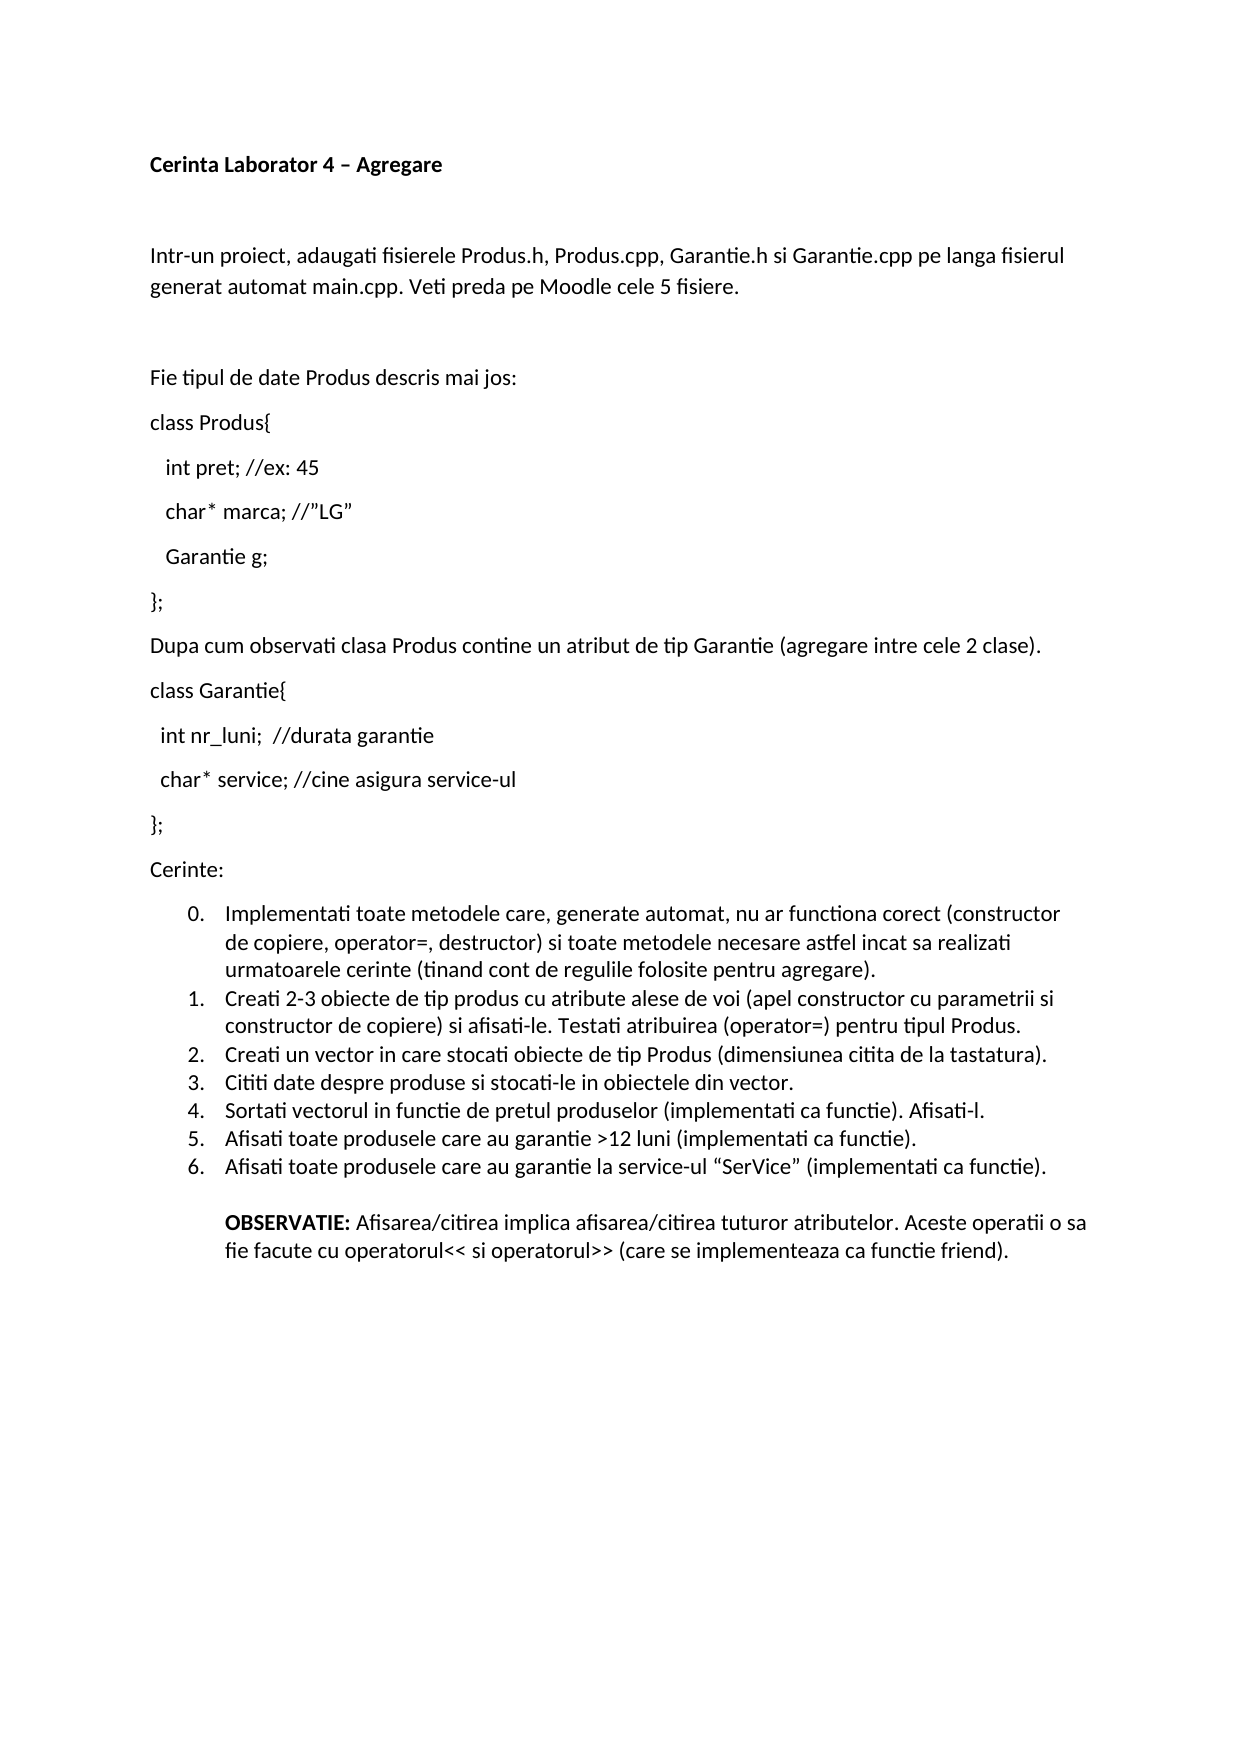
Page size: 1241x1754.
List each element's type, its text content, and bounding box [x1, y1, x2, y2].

list OBSERVATIE: Afisarea/citirea implica afisarea/citirea tuturor atributelor. Aceste operatii o sa fie facute cu operatorul<< si operatorul>> (care se implementeaza ca functie friend). [225, 1208, 1090, 1264]
list Cititi date despre produse si stocati-le in obiectele din vector. [187, 1068, 1090, 1096]
list Afisati toate produsele care au garantie la service-ul “SerVice” (implementati ca functie). [187, 1152, 1090, 1180]
list Implementati toate metodele care, generate automat, nu ar functiona corect (constructor de copiere, operator=, destructor) si toate metodele necesare astfel incat sa realizati urmatoarele cerinte (tinand cont de regulile folosite pentru agregare). [187, 899, 1090, 984]
text class Garantie{ [150, 676, 1090, 704]
text int pret; //ex: 45 [150, 453, 1090, 481]
text char* service; //cine asigura service-ul [150, 766, 1090, 793]
text Fie tipul de date Produs descris mai jos: [150, 363, 1090, 391]
text Cerinte: [150, 855, 1090, 883]
text }; [150, 810, 1090, 838]
list Sortati vectorul in functie de pretul produselor (implementati ca functie). Afisati-l. [187, 1096, 1090, 1124]
text Garantie g; [150, 542, 1090, 570]
list Creati 2-3 obiecte de tip produs cu atribute alese de voi (apel constructor cu parametrii si constructor de copiere) si afisati-le. Testati atribuirea (operator=) pentru tipul Produs. [187, 984, 1090, 1040]
text Intr-un proiect, adaugati fisierele Produs.h, Produs.cpp, Garantie.h si Garantie.cpp pe langa fisierul generat automat main.cpp. Veti preda pe Moodle cele 5 fisiere. [150, 242, 1090, 300]
text Cerinta Laborator 4 – Agregare [150, 150, 1090, 178]
text class Produs{ [150, 408, 1090, 436]
text Dupa cum observati clasa Produs contine un atribut de tip Garantie (agregare intre cele 2 clase). [150, 631, 1090, 659]
list Creati un vector in care stocati obiecte de tip Produs (dimensiunea citita de la tastatura). [187, 1040, 1090, 1068]
text }; [150, 587, 1090, 615]
text int nr_luni; //durata garantie [150, 721, 1090, 749]
list Afisati toate produsele care au garantie >12 luni (implementati ca functie). [187, 1124, 1090, 1152]
text char* marca; //”LG” [150, 497, 1090, 525]
